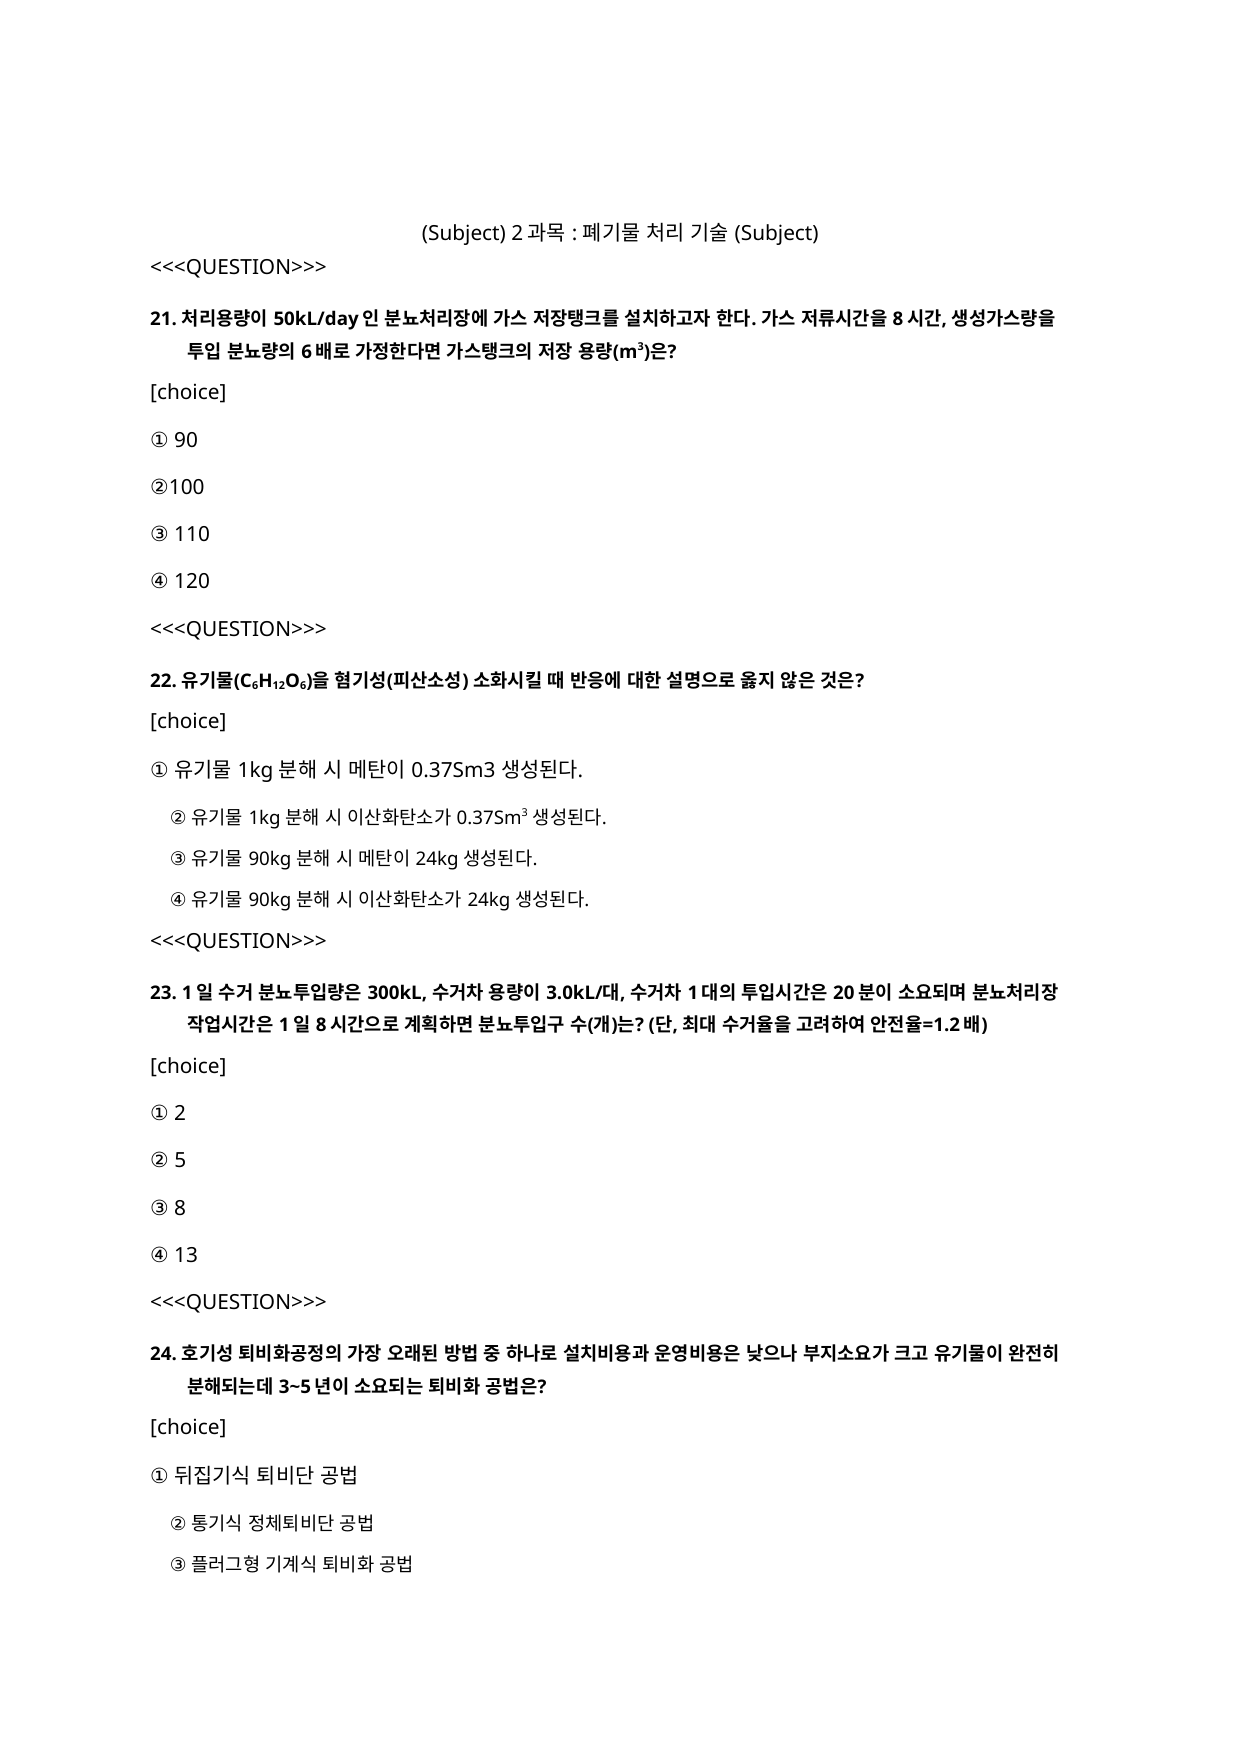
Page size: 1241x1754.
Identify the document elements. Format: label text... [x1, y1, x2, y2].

text ②100 [150, 472, 1090, 501]
text 22. 유기물(C6H12O6)을 혐기성(피산소성) 소화시킬 때 반응에 대한 설명으로 옳지 않은 것은? [150, 665, 1090, 693]
text [choice] [150, 377, 1090, 406]
text ① 뒤집기식 퇴비단 공법 [150, 1459, 1090, 1490]
text ② 5 [150, 1145, 1090, 1174]
text ④ 120 [150, 567, 1090, 595]
text ① 유기물 1kg 분해 시 메탄이 0.37Sm3 생성된다. [150, 754, 1090, 784]
text <<<QUESTION>>> [150, 252, 1090, 281]
text ④ 유기물 90kg 분해 시 이산화탄소가 24kg 생성된다. [150, 885, 1090, 912]
text [choice] [150, 1412, 1090, 1441]
text [choice] [150, 1051, 1090, 1079]
text <<<QUESTION>>> [150, 1287, 1090, 1316]
text 21. 처리용량이 50kL/day인 분뇨처리장에 가스 저장탱크를 설치하고자 한다. 가스 저류시간을 8시간, 생성가스량을 투입 분뇨량의 6배로 가정한다면 가스탱크의 저장 용량(m3)은? [150, 304, 1090, 364]
text ① 90 [150, 425, 1090, 453]
text <<<QUESTION>>> [150, 926, 1090, 954]
text ② 유기물 1kg 분해 시 이산화탄소가 0.37Sm3 생성된다. [150, 803, 1090, 830]
text (Subject) 2과목 : 폐기물 처리 기술 (Subject) [150, 216, 1090, 246]
text ② 통기식 정체퇴비단 공법 [150, 1509, 1090, 1536]
text ③ 유기물 90kg 분해 시 메탄이 24kg 생성된다. [150, 844, 1090, 871]
text <<<QUESTION>>> [150, 614, 1090, 642]
text ③ 110 [150, 519, 1090, 548]
text ③ 8 [150, 1193, 1090, 1221]
text ④ 13 [150, 1240, 1090, 1268]
text ① 2 [150, 1098, 1090, 1127]
text 23. 1일 수거 분뇨투입량은 300kL, 수거차 용량이 3.0kL/대, 수거차 1대의 투입시간은 20분이 소요되며 분뇨처리장 작업시간은 1일 8시간으로 계획하면 분뇨투입구 수(개)는? (단, 최대 수거율을 고려하여 안전율=1.2배) [150, 977, 1090, 1037]
text 24. 호기성 퇴비화공정의 가장 오래된 방법 중 하나로 설치비용과 운영비용은 낮으나 부지소요가 크고 유기물이 완전히 분해되는데 3~5년이 소요되는 퇴비화 공법은? [150, 1339, 1090, 1398]
text [choice] [150, 706, 1090, 735]
text ③ 플러그형 기계식 퇴비화 공법 [150, 1550, 1090, 1577]
